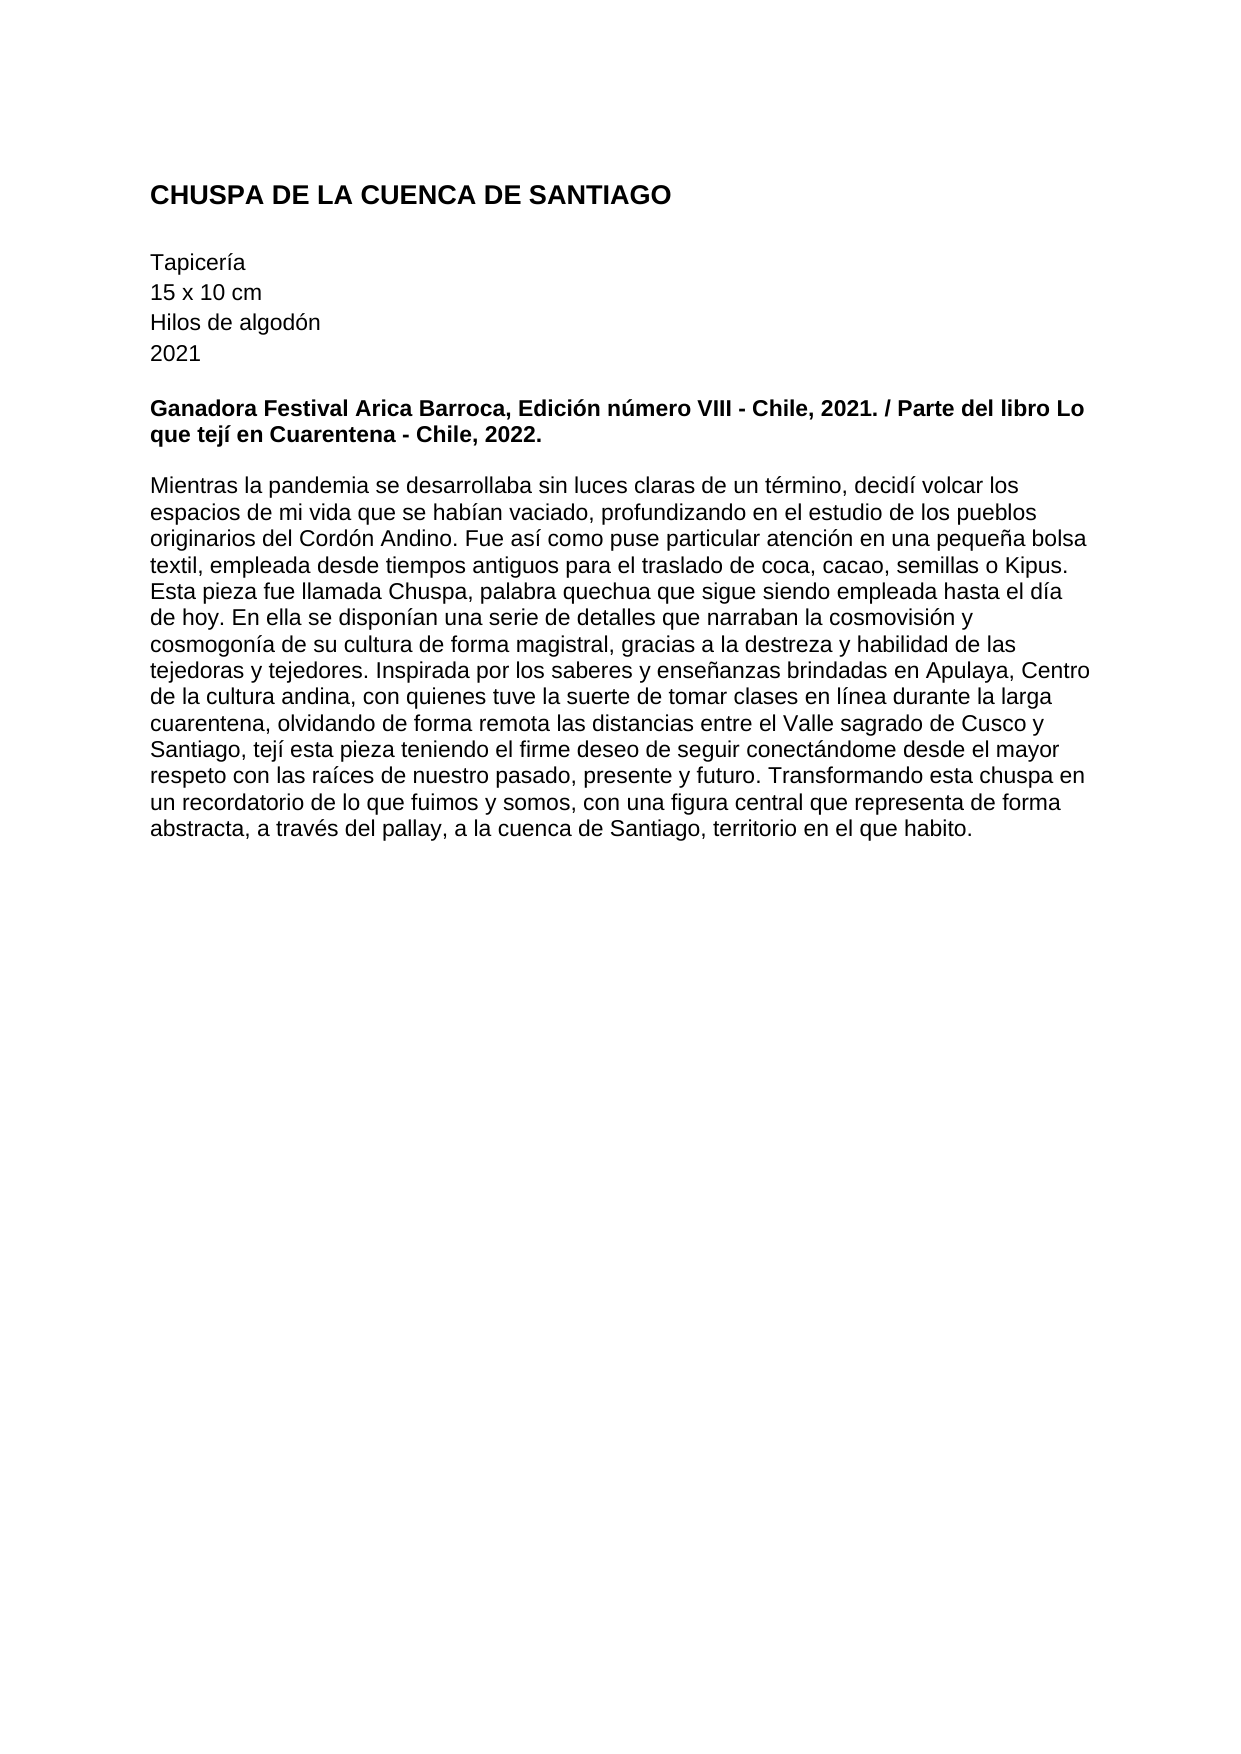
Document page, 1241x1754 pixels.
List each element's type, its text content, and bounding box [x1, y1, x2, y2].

subtitle CHUSPA DE LA CUENCA DE SANTIAGO [150, 179, 1090, 210]
text 2021 [150, 339, 1090, 366]
text Mientras la pandemia se desarrollaba sin luces claras de un término, decidí volcar los espacios de mi vida que se habían vaciado, profundizando en el estudio de los pueblos originarios del Cordón Andino. Fue así como puse particular atención en una pequeña bolsa textil, empleada desde tiempos antiguos para el traslado de coca, cacao, semillas o Kipus. Esta pieza fue llamada Chuspa, palabra quechua que sigue siendo empleada hasta el día de hoy. En ella se disponían una serie de detalles que narraban la cosmovisión y cosmogonía de su cultura de forma magistral, gracias a la destreza y habilidad de las tejedoras y tejedores. Inspirada por los saberes y enseñanzas brindadas en Apulaya, Centro de la cultura andina, con quienes tuve la suerte de tomar clases en línea durante la larga cuarentena, olvidando de forma remota las distancias entre el Valle sagrado de Cusco y Santiago, tejí esta pieza teniendo el firme deseo de seguir conectándome desde el mayor respeto con las raíces de nuestro pasado, presente y futuro. Transformando esta chuspa en un recordatorio de lo que fuimos y somos, con una figura central que representa de forma abstracta, a través del pallay, a la cuenca de Santiago, territorio en el que habito. [150, 472, 1090, 841]
text Tapicería 15 x 10 cm [150, 249, 1090, 306]
text Ganadora Festival Arica Barroca, Edición número VIII - Chile, 2021. / Parte del libro Lo que tejí en Cuarentena - Chile, 2022. [150, 395, 1090, 447]
text Hilos de algodón [150, 309, 1090, 336]
